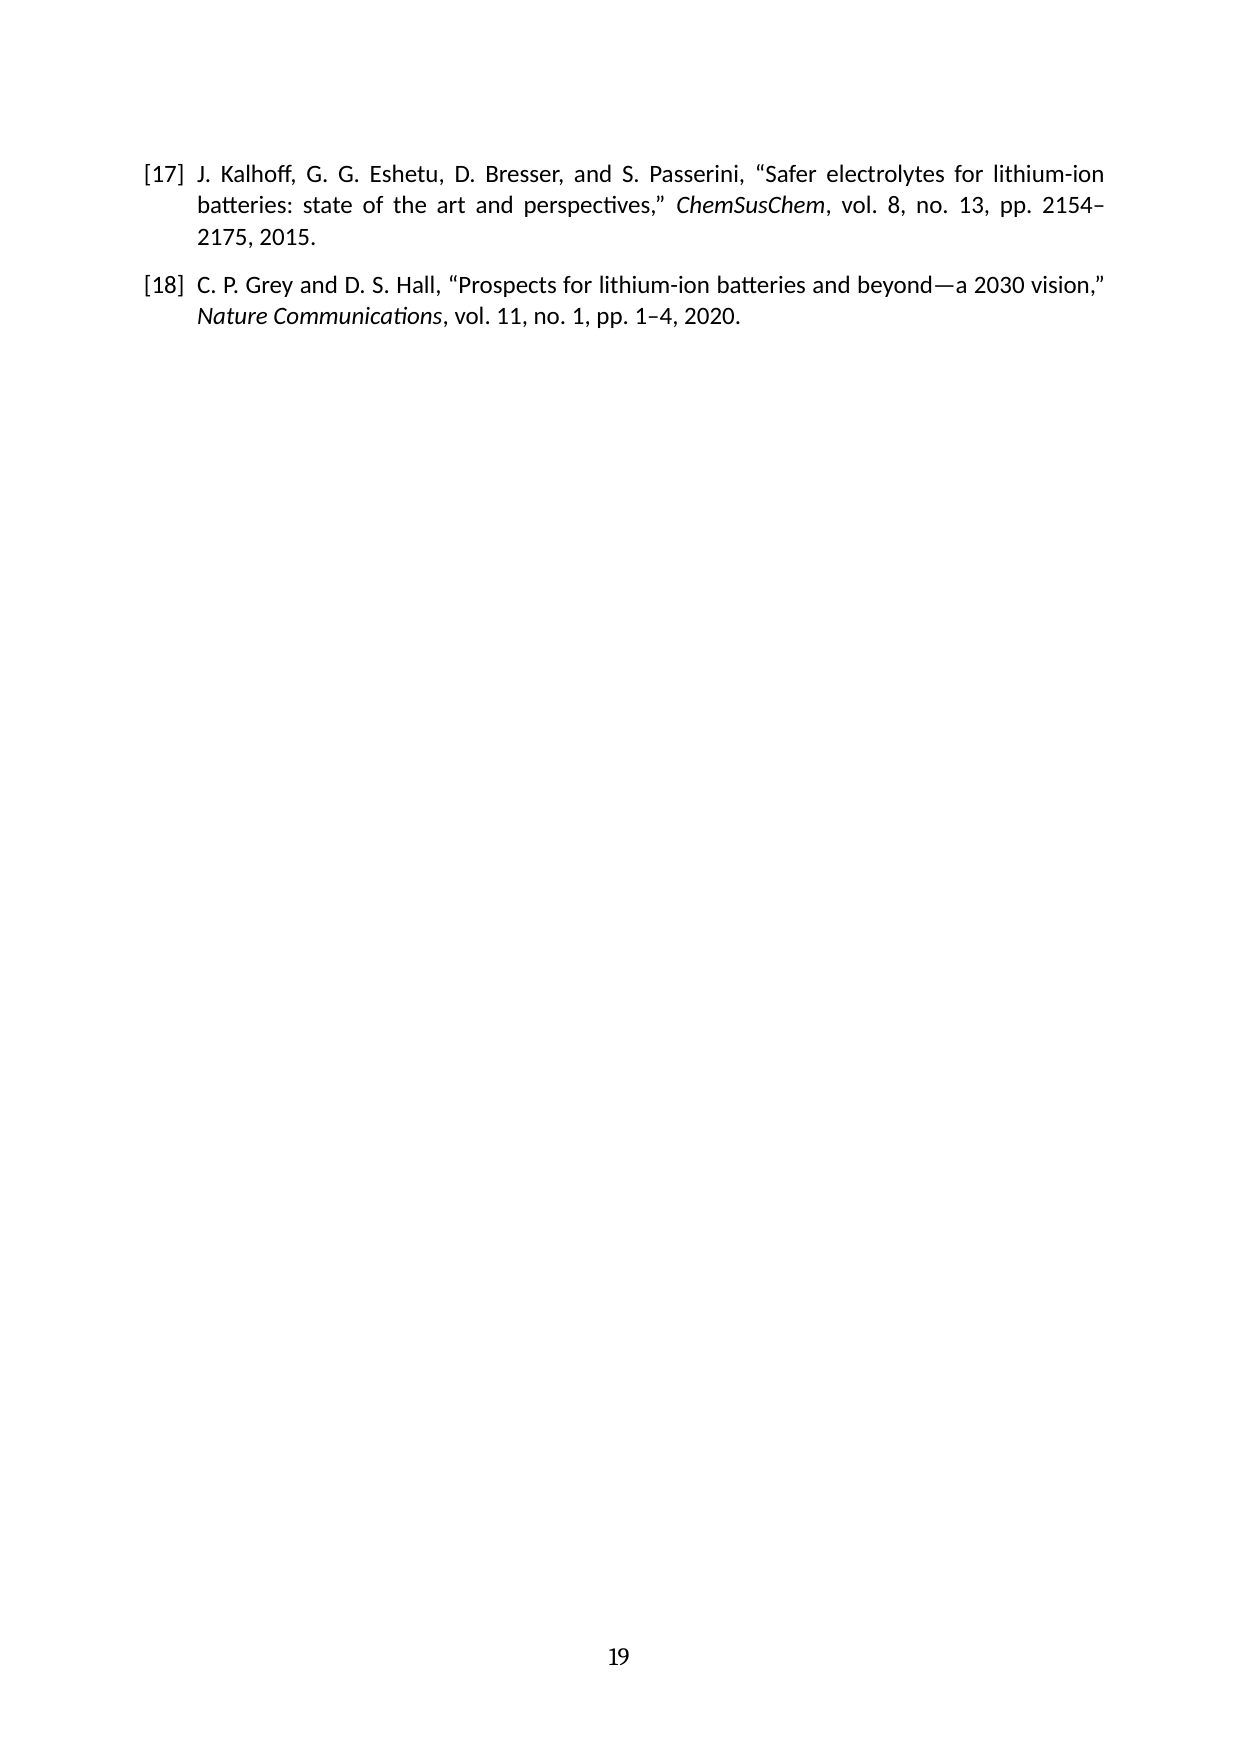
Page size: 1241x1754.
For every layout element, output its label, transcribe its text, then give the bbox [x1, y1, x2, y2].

list C. P. Grey and D. S. Hall, “Prospects for lithium-ion batteries and beyond—a 2030 vision,” Nature Communications, vol. 11, no. 1, pp. 1–4, 2020. [144, 269, 1106, 331]
list J. Kalhoff, G. G. Eshetu, D. Bresser, and S. Passerini, “Safer electrolytes for lithium-ion batteries: state of the art and perspectives,” ChemSusChem, vol. 8, no. 13, pp. 2154–2175, 2015. [144, 158, 1106, 252]
